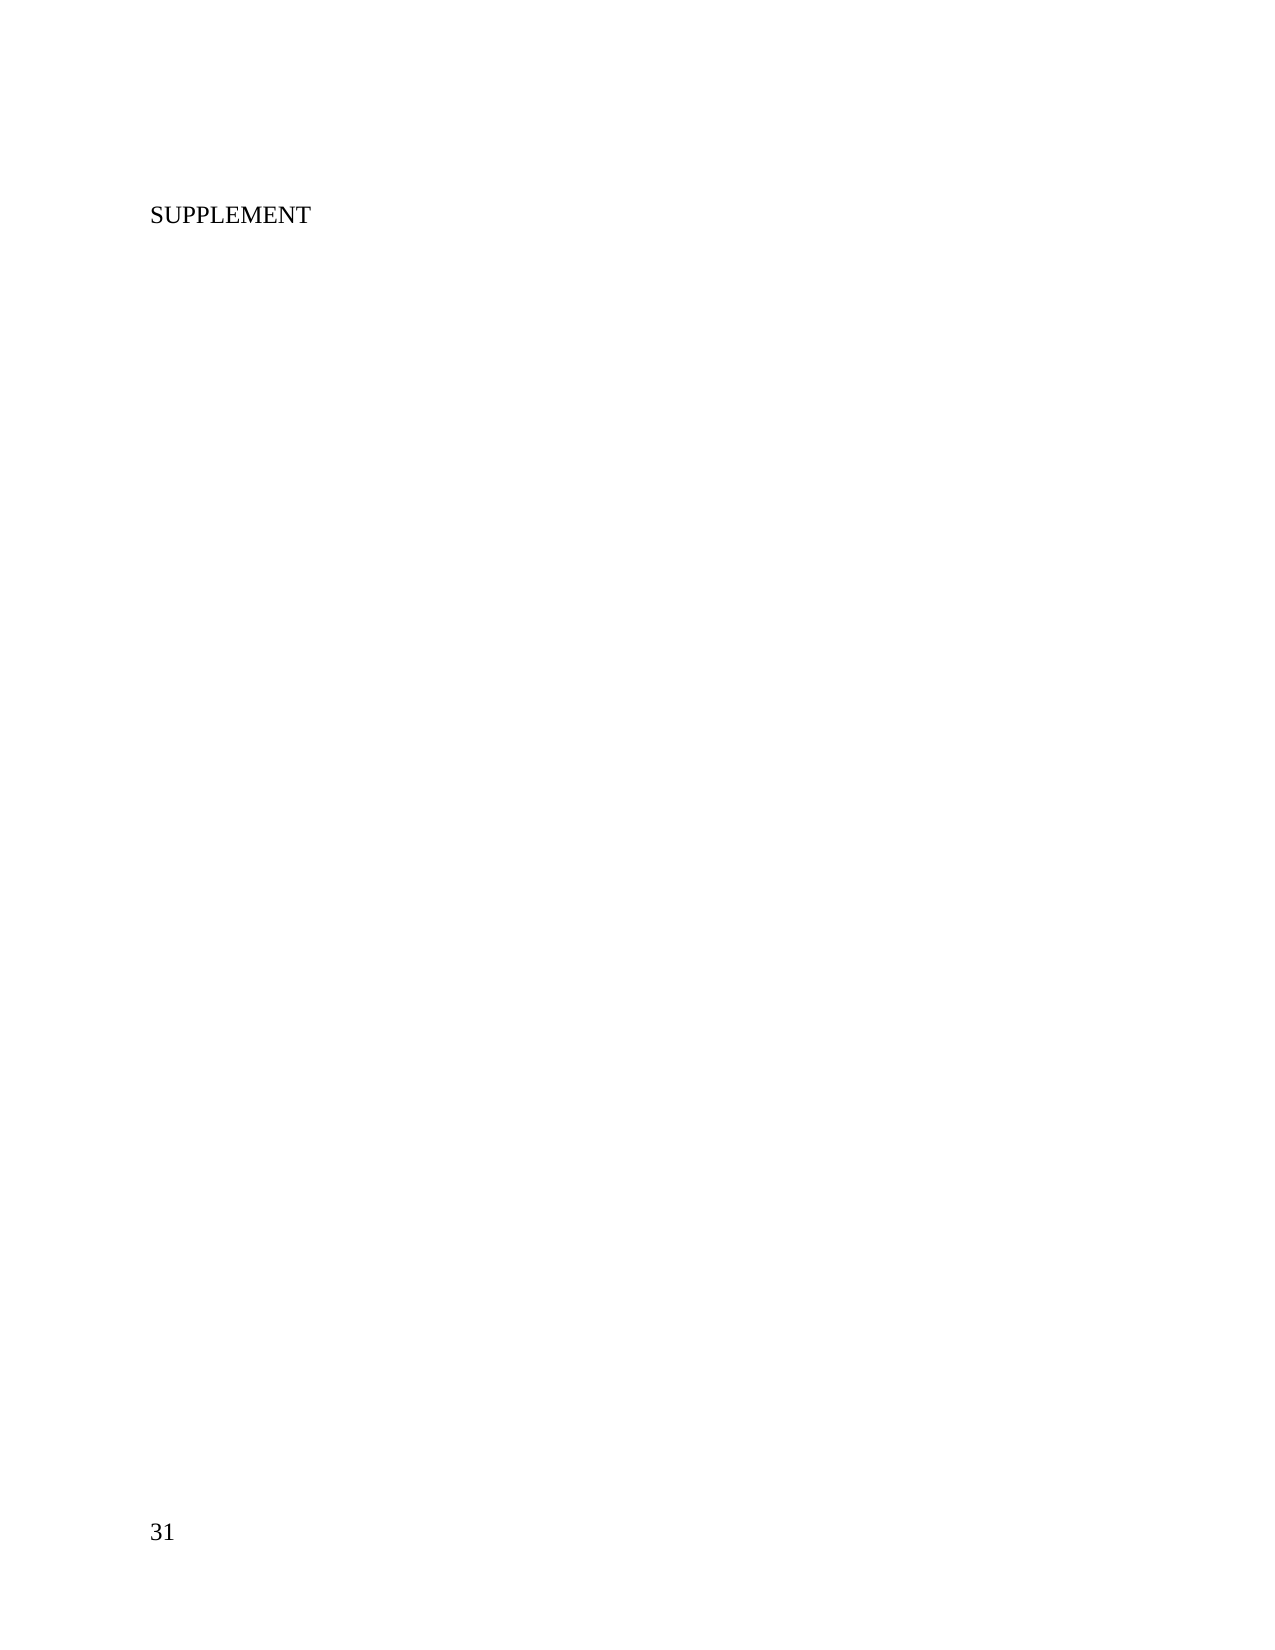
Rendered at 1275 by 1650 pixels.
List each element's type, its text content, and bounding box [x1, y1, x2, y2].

subtitle SUPPLEMENT [150, 200, 1125, 229]
